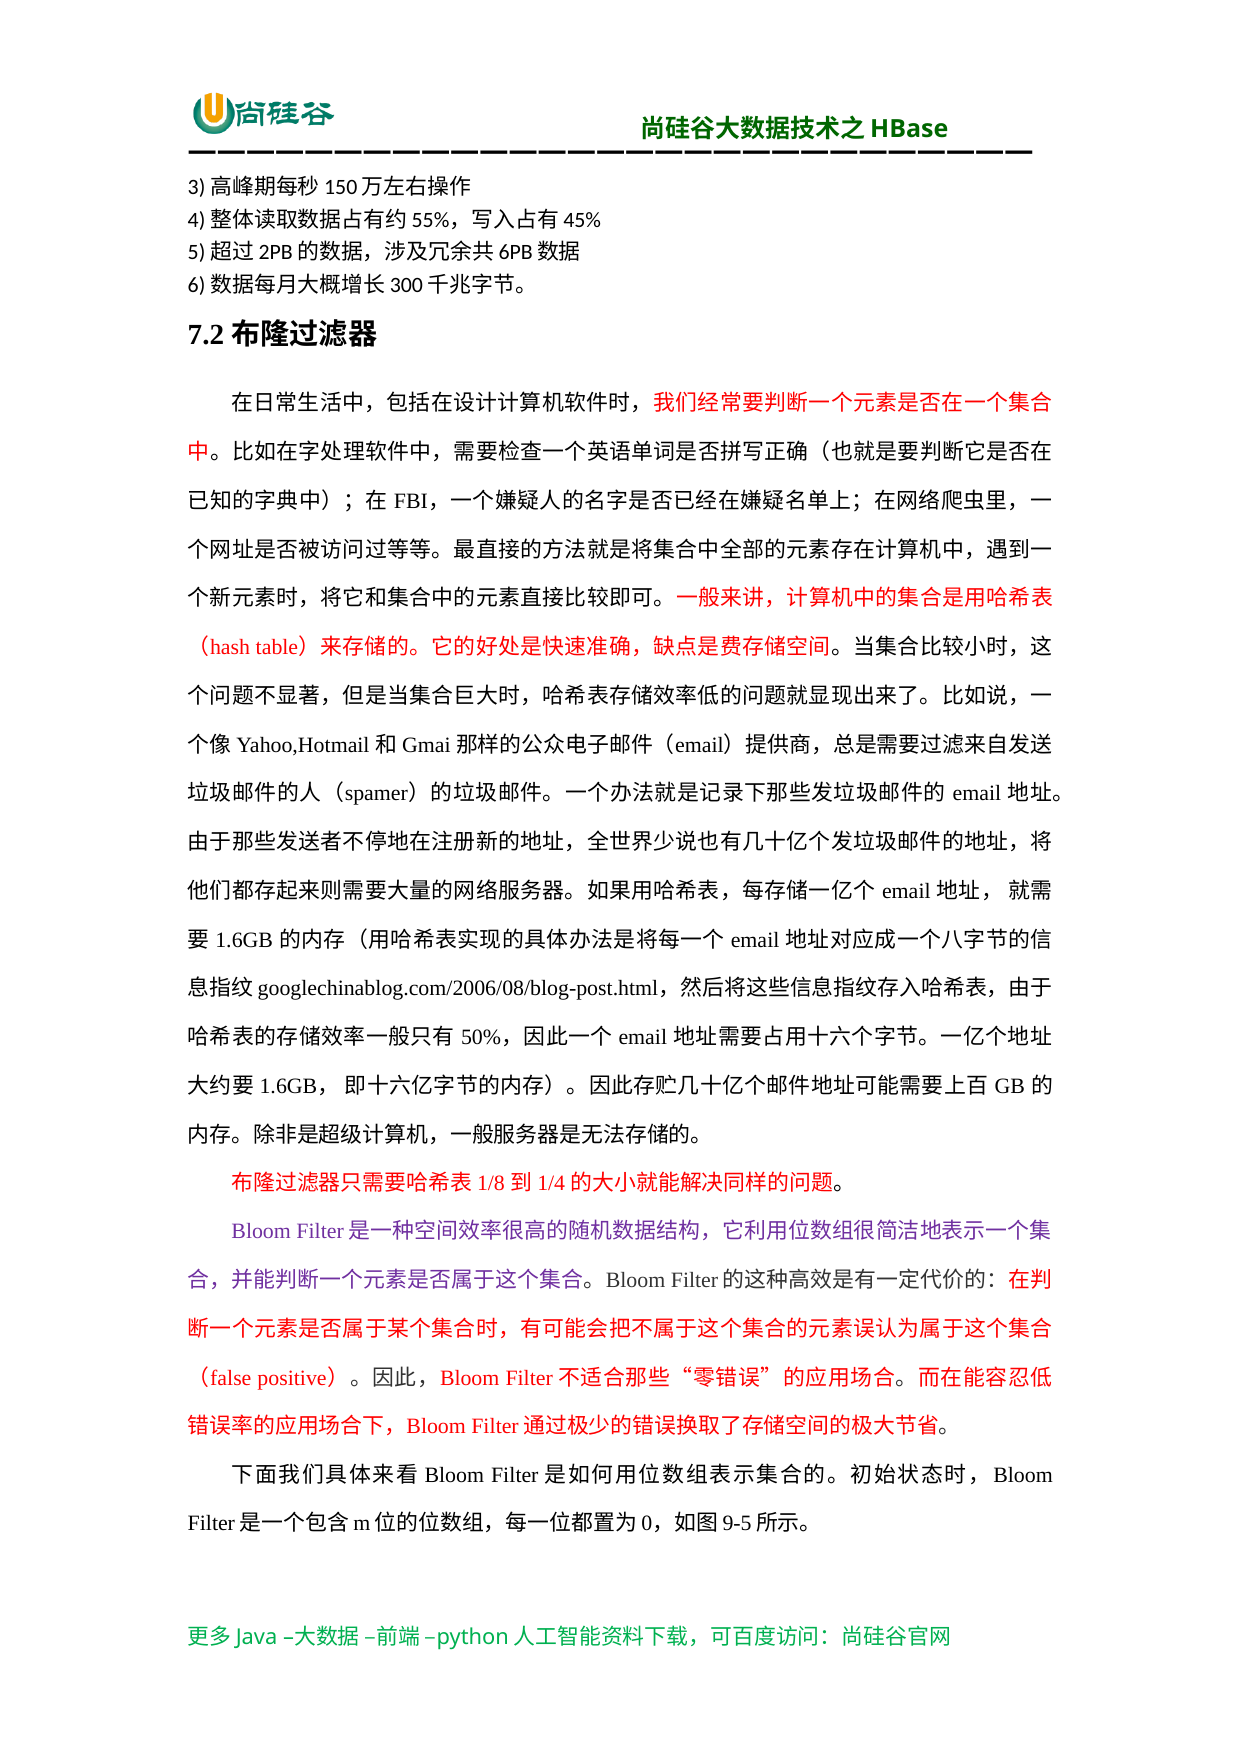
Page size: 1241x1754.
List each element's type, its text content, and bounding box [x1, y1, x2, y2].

text 下面我们具体来看Bloom Filter是如何用位数组表示集合的。初始状态时，Bloom Filter是一个包含m位的位数组，每一位都置为0，如图9-5所示。 [187, 1456, 1053, 1537]
text Bloom Filter是一种空间效率很高的随机数据结构，它利用位数组很简洁地表示一个集合，并能判断一个元素是否属于这个集合。Bloom Filter的这种高效是有一定代价的：在判断一个元素是否属于某个集合时，有可能会把不属于这个集合的元素误认为属于这个集合（false positive）。因此，Bloom Filter不适合那些“零错误”的应用场合。而在能容忍低错误率的应用场合下，Bloom Filter通过极少的错误换取了存储空间的极大节省。 [187, 1213, 1053, 1440]
text 4) 整体读取数据占有约55%，写入占有45% [187, 201, 1053, 234]
text 5) 超过2PB的数据，涉及冗余共6PB数据 [187, 234, 1053, 266]
picture [187, 88, 338, 138]
text 3) 高峰期每秒150万左右操作 [187, 169, 1053, 201]
text 6) 数据每月大概增长300千兆字节。 [187, 266, 1053, 299]
subtitle 7.2 布隆过滤器 [187, 299, 1053, 364]
text 布隆过滤器只需要哈希表 1/8 到 1/4 的大小就能解决同样的问题。 [187, 1164, 1053, 1197]
text 在日常生活中，包括在设计计算机软件时，我们经常要判断一个元素是否在一个集合中。比如在字处理软件中，需要检查一个英语单词是否拼写正确（也就是要判断它是否在已知的字典中）；在 FBI，一个嫌疑人的名字是否已经在嫌疑名单上；在网络爬虫里，一个网址是否被访问过等等。最直接的方法就是将集合中全部的元素存在计算机中，遇到一个新元素时，将它和集合中的元素直接比较即可。一般来讲，计算机中的集合是用哈希表（hash table）来存储的。它的好处是快速准确，缺点是费存储空间。当集合比较小时，这个问题不显著，但是当集合巨大时，哈希表存储效率低的问题就显现出来了。比如说，一个像 Yahoo,Hotmail 和 Gmai 那样的公众电子邮件（email）提供商，总是需要过滤来自发送垃圾邮件的人（spamer）的垃圾邮件。一个办法就是记录下那些发垃圾邮件的 email 地址。由于那些发送者不停地在注册新的地址，全世界少说也有几十亿个发垃圾邮件的地址，将他们都存起来则需要大量的网络服务器。如果用哈希表，每存储一亿个 email 地址， 就需要 1.6GB 的内存（用哈希表实现的具体办法是将每一个 email 地址对应成一个八字节的信息指纹googlechinablog.com/2006/08/blog-post.html，然后将这些信息指纹存入哈希表，由于哈希表的存储效率一般只有 50%，因此一个 email 地址需要占用十六个字节。一亿个地址大约要 1.6GB， 即十六亿字节的内存）。因此存贮几十亿个邮件地址可能需要上百 GB 的内存。除非是超级计算机，一般服务器是无法存储的。 [187, 385, 1053, 1149]
